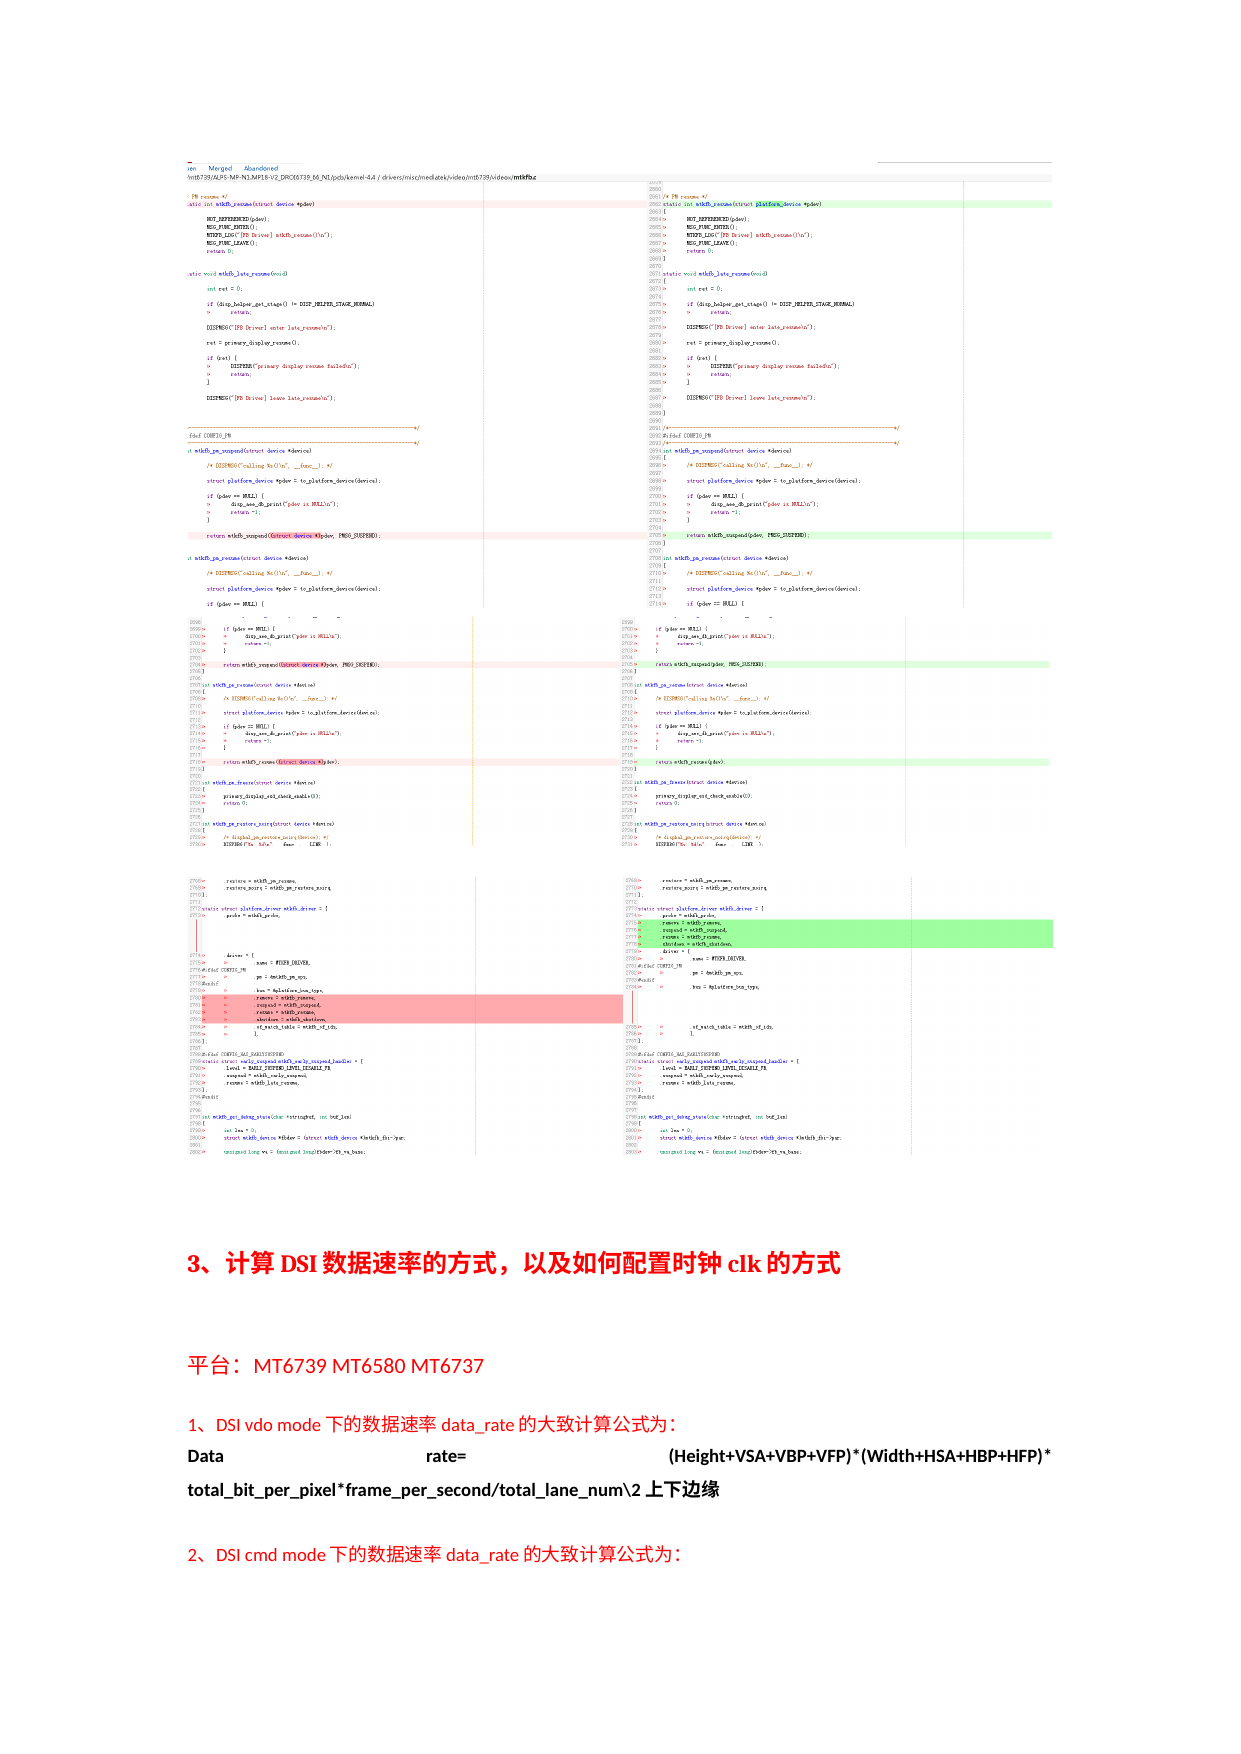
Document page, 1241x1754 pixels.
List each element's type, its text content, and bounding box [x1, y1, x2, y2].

picture [187, 877, 1053, 1155]
picture [187, 617, 1050, 846]
subtitle 平台：MT6739 MT6580 MT6737 [187, 1348, 1053, 1380]
text Data rate= (Height+VSA+VBP+VFP)*(Width+HSA+HBP+HFP)* total_bit_per_pixel*frame_per_second/total_lane_num\2上下边缘 [187, 1440, 1053, 1505]
text 1、DSI vdo mode下的数据速率data_rate的大致计算公式为： [187, 1407, 1053, 1440]
picture [187, 162, 1052, 608]
subtitle 3、计算DSI数据速率的方式，以及如何配置时钟clk的方式 [187, 1229, 1053, 1294]
text 2、DSI cmd mode下的数据速率data_rate的大致计算公式为： [187, 1537, 1053, 1570]
